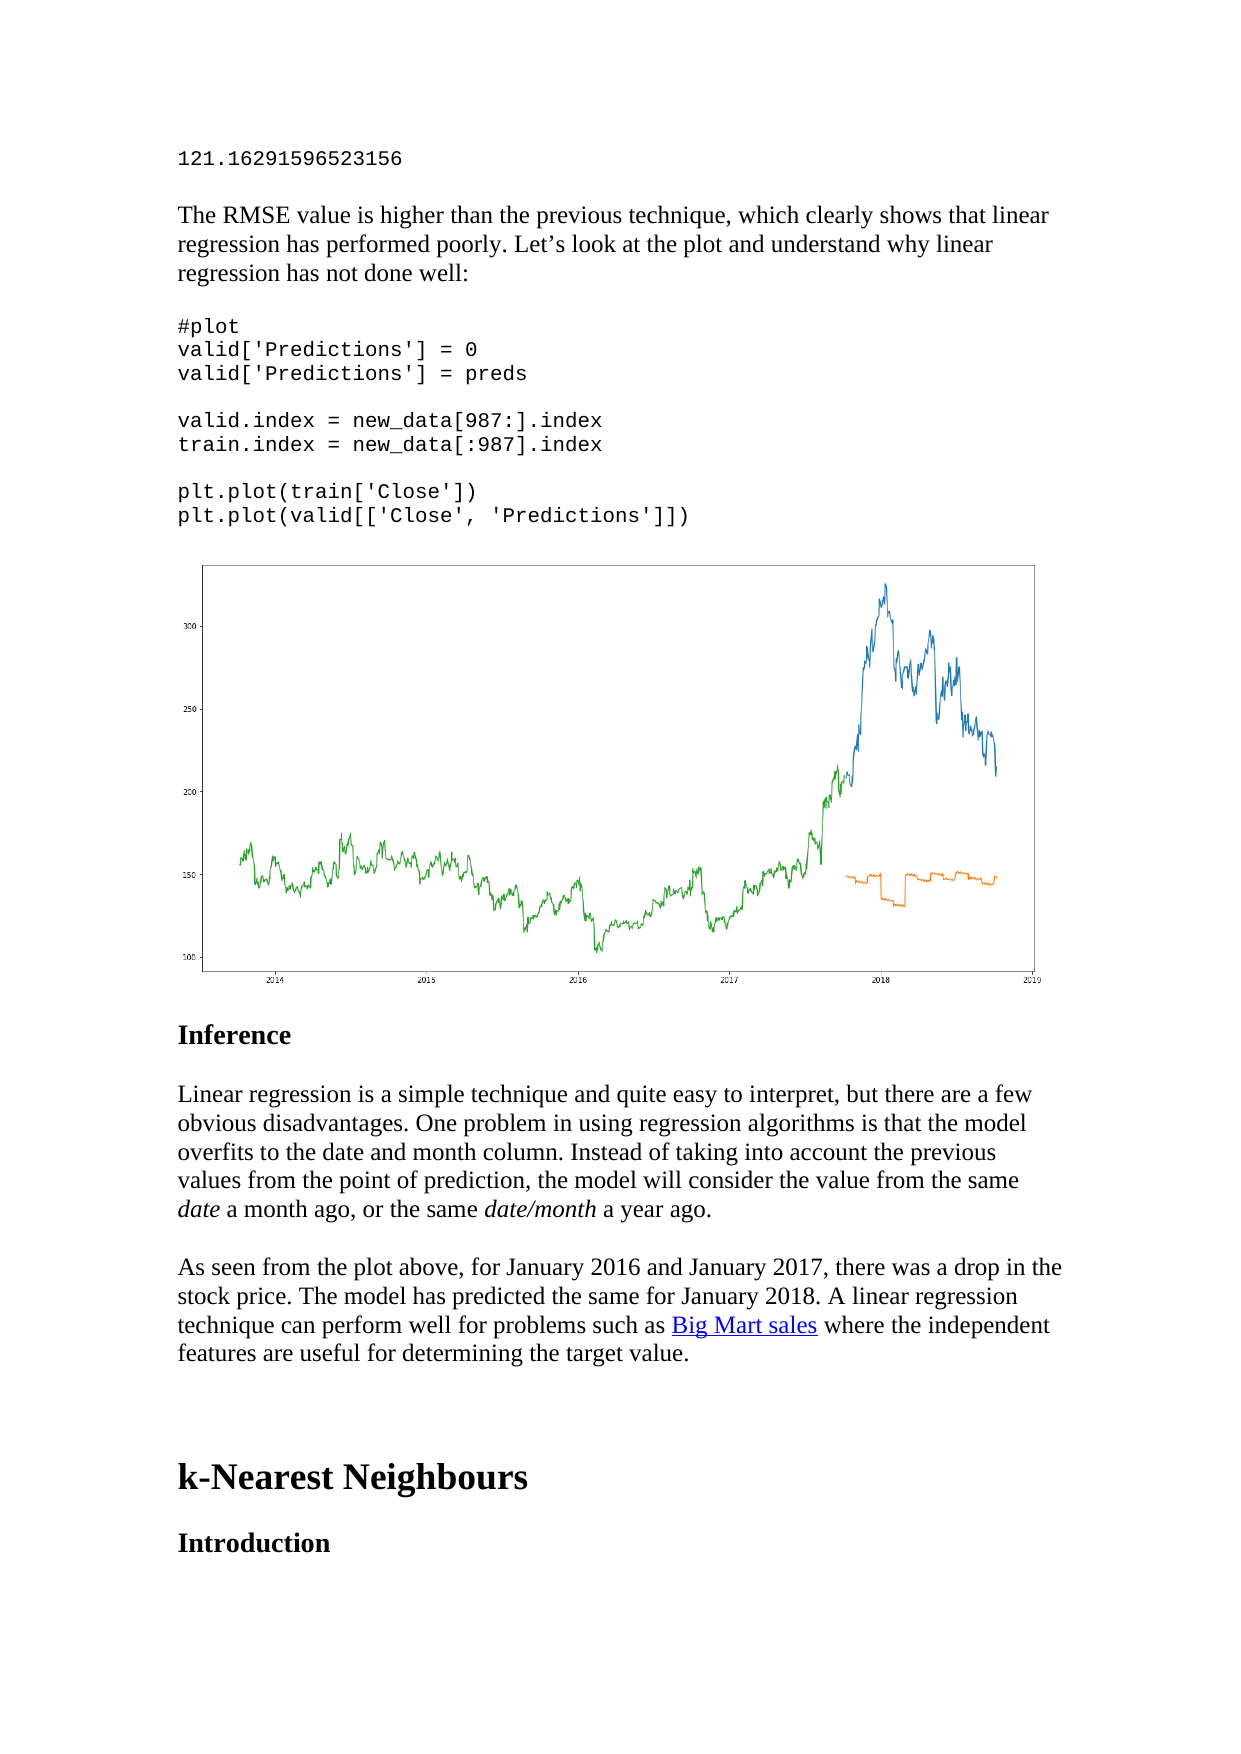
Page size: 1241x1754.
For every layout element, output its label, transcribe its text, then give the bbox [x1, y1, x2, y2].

text valid['Predictions'] = preds [177, 363, 1063, 387]
picture [177, 557, 1045, 989]
text train.index = new_data[:987].index [177, 434, 1063, 458]
text plt.plot(valid[['Close', 'Predictions']]) [177, 505, 1063, 529]
text plt.plot(train['Close']) [177, 481, 1063, 505]
text The RMSE value is higher than the previous technique, which clearly shows that linear regression has performed poorly. Let’s look at the plot and understand why linear regression has not done well: [177, 200, 1063, 287]
text Inference [177, 1018, 1063, 1050]
text Introduction [177, 1527, 1063, 1559]
text As seen from the plot above, for January 2016 and January 2017, there was a drop in the stock price. The model has predicted the same for January 2018. A linear regression technique can perform well for problems such as Big Mart sales where the independent features are useful for determining the target value. [177, 1252, 1063, 1367]
text 121.16291596523156 [177, 148, 1063, 171]
text k-Nearest Neighbours [177, 1454, 1063, 1497]
text valid.index = new_data[987:].index [177, 410, 1063, 434]
text #plot [177, 316, 1063, 339]
text valid['Predictions'] = 0 [177, 339, 1063, 363]
text Linear regression is a simple technique and quite easy to interpret, but there are a few obvious disadvantages. One problem in using regression algorithms is that the model overfits to the date and month column. Instead of taking into account the previous values from the point of prediction, the model will consider the value from the same date a month ago, or the same date/month a year ago. [177, 1079, 1063, 1223]
